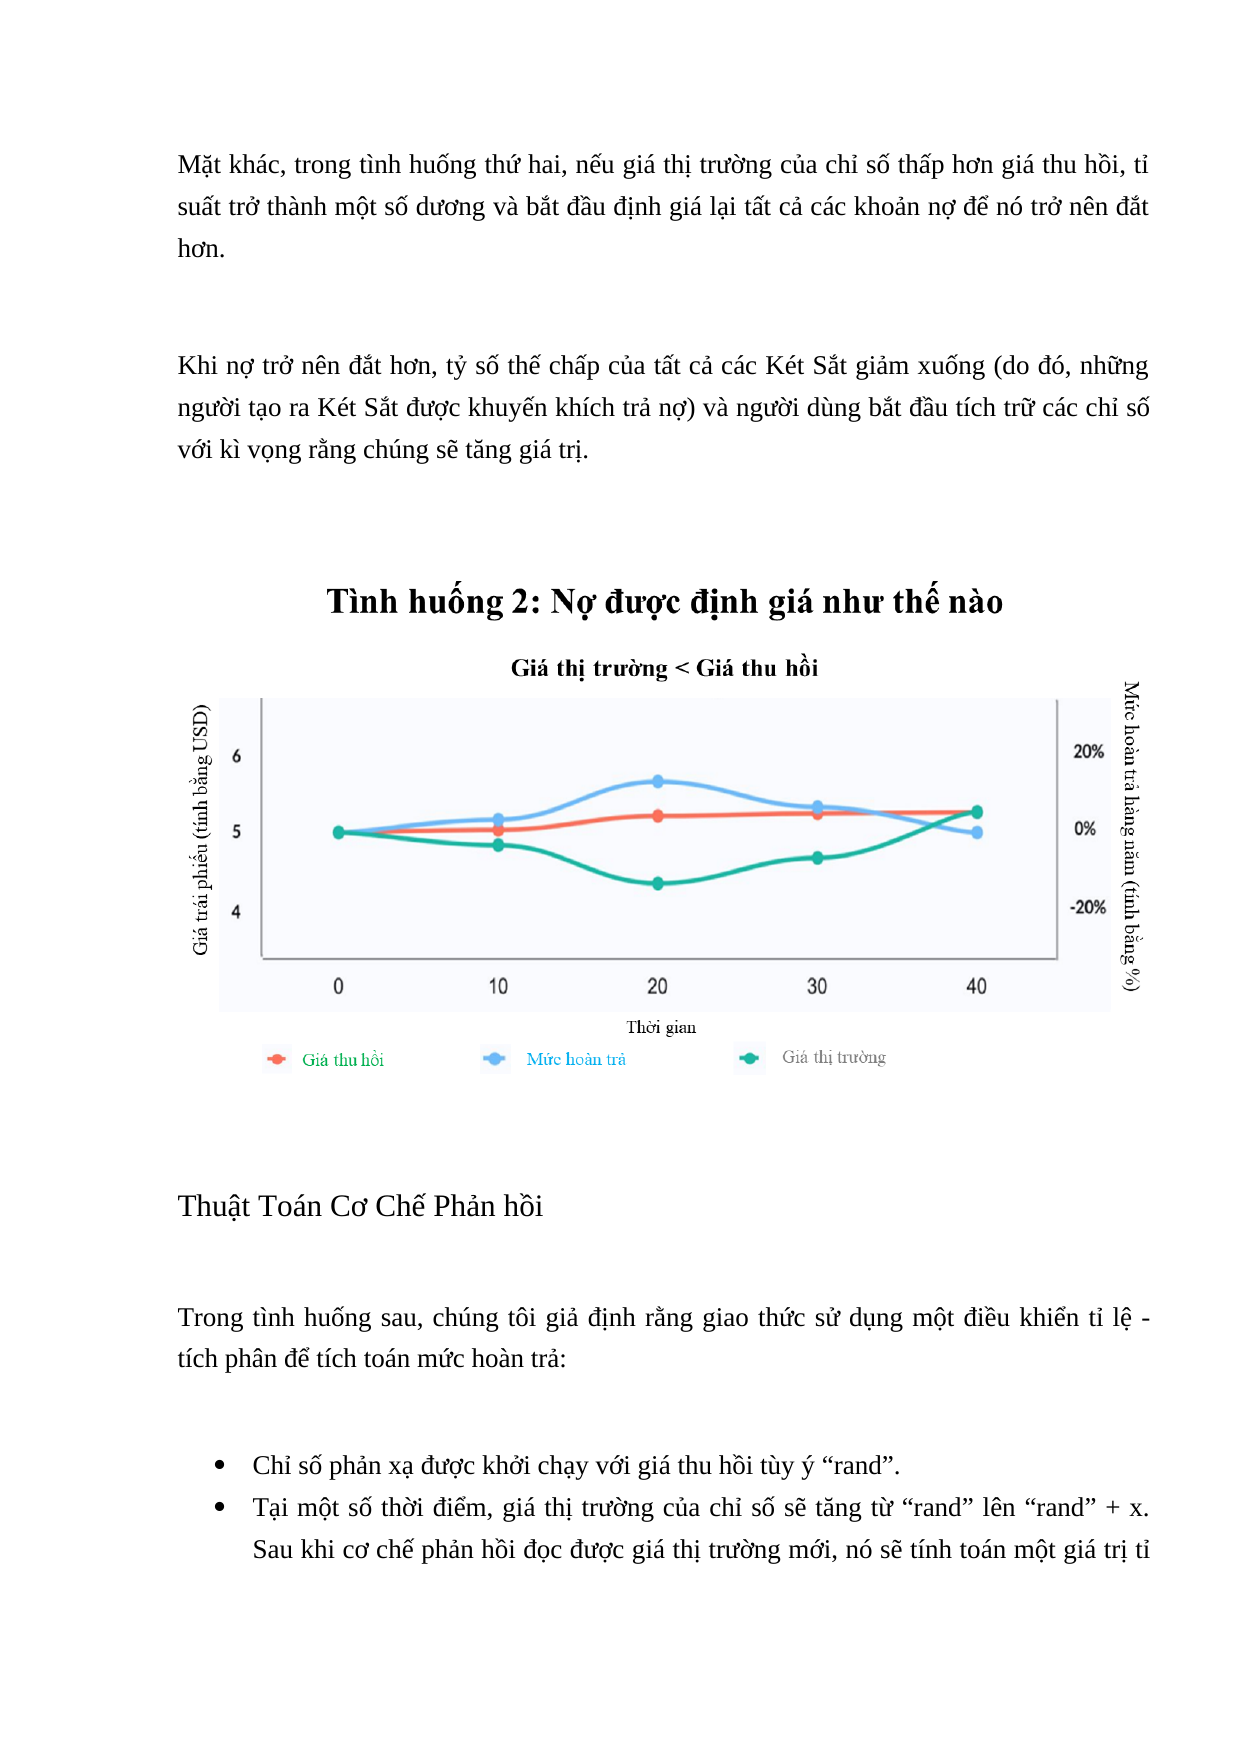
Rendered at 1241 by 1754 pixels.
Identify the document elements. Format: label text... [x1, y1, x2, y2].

list Chỉ số phản xạ được khởi chạy với giá thu hồi tùy ý “rand”. [215, 1449, 1152, 1480]
text Mặt khác, trong tình huống thứ hai, nếu giá thị trường của chỉ số thấp hơn giá thu hồi, tỉ suất trở thành một số dương và bắt đầu định giá lại tất cả các khoản nợ để nó trở nên đắt hơn. [177, 148, 1152, 263]
text Thuật Toán Cơ Chế Phản hồi [177, 1188, 1152, 1224]
text Khi nợ trở nên đắt hơn, tỷ số thế chấp của tất cả các Két Sắt giảm xuống (do đó, những người tạo ra Két Sắt được khuyến khích trả nợ) và người dùng bắt đầu tích trữ các chỉ số với kì vọng rằng chúng sẽ tăng giá trị. [177, 349, 1152, 464]
picture [177, 550, 1152, 1099]
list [215, 1491, 1152, 1564]
text Trong tình huống sau, chúng tôi giả định rằng giao thức sử dụng một điều khiển tỉ lệ - tích phân để tích toán mức hoàn trả: [177, 1301, 1152, 1374]
